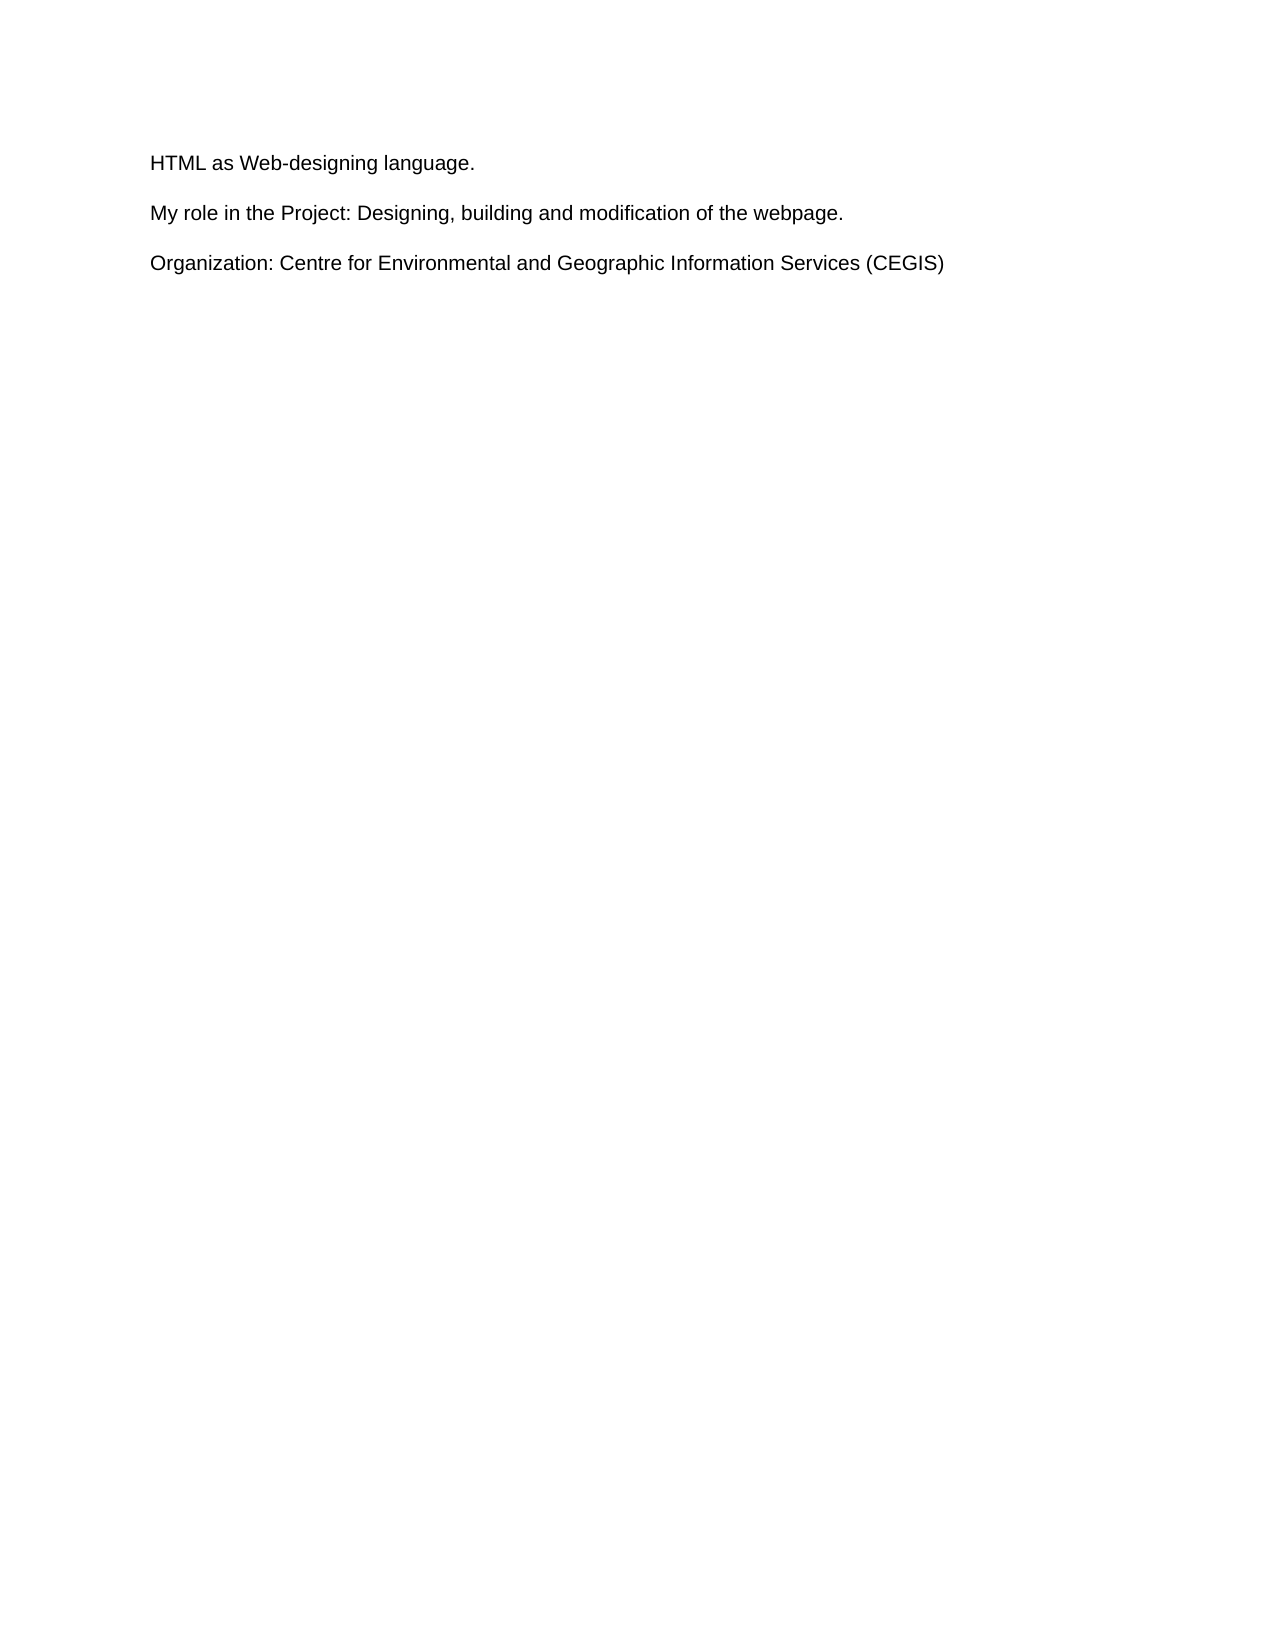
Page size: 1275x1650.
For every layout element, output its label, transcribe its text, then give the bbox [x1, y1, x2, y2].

text My role in the Project: Designing, building and modification of the webpage. [150, 200, 1125, 225]
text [150, 250, 1125, 275]
text HTML as Web-designing language. [150, 150, 1125, 175]
